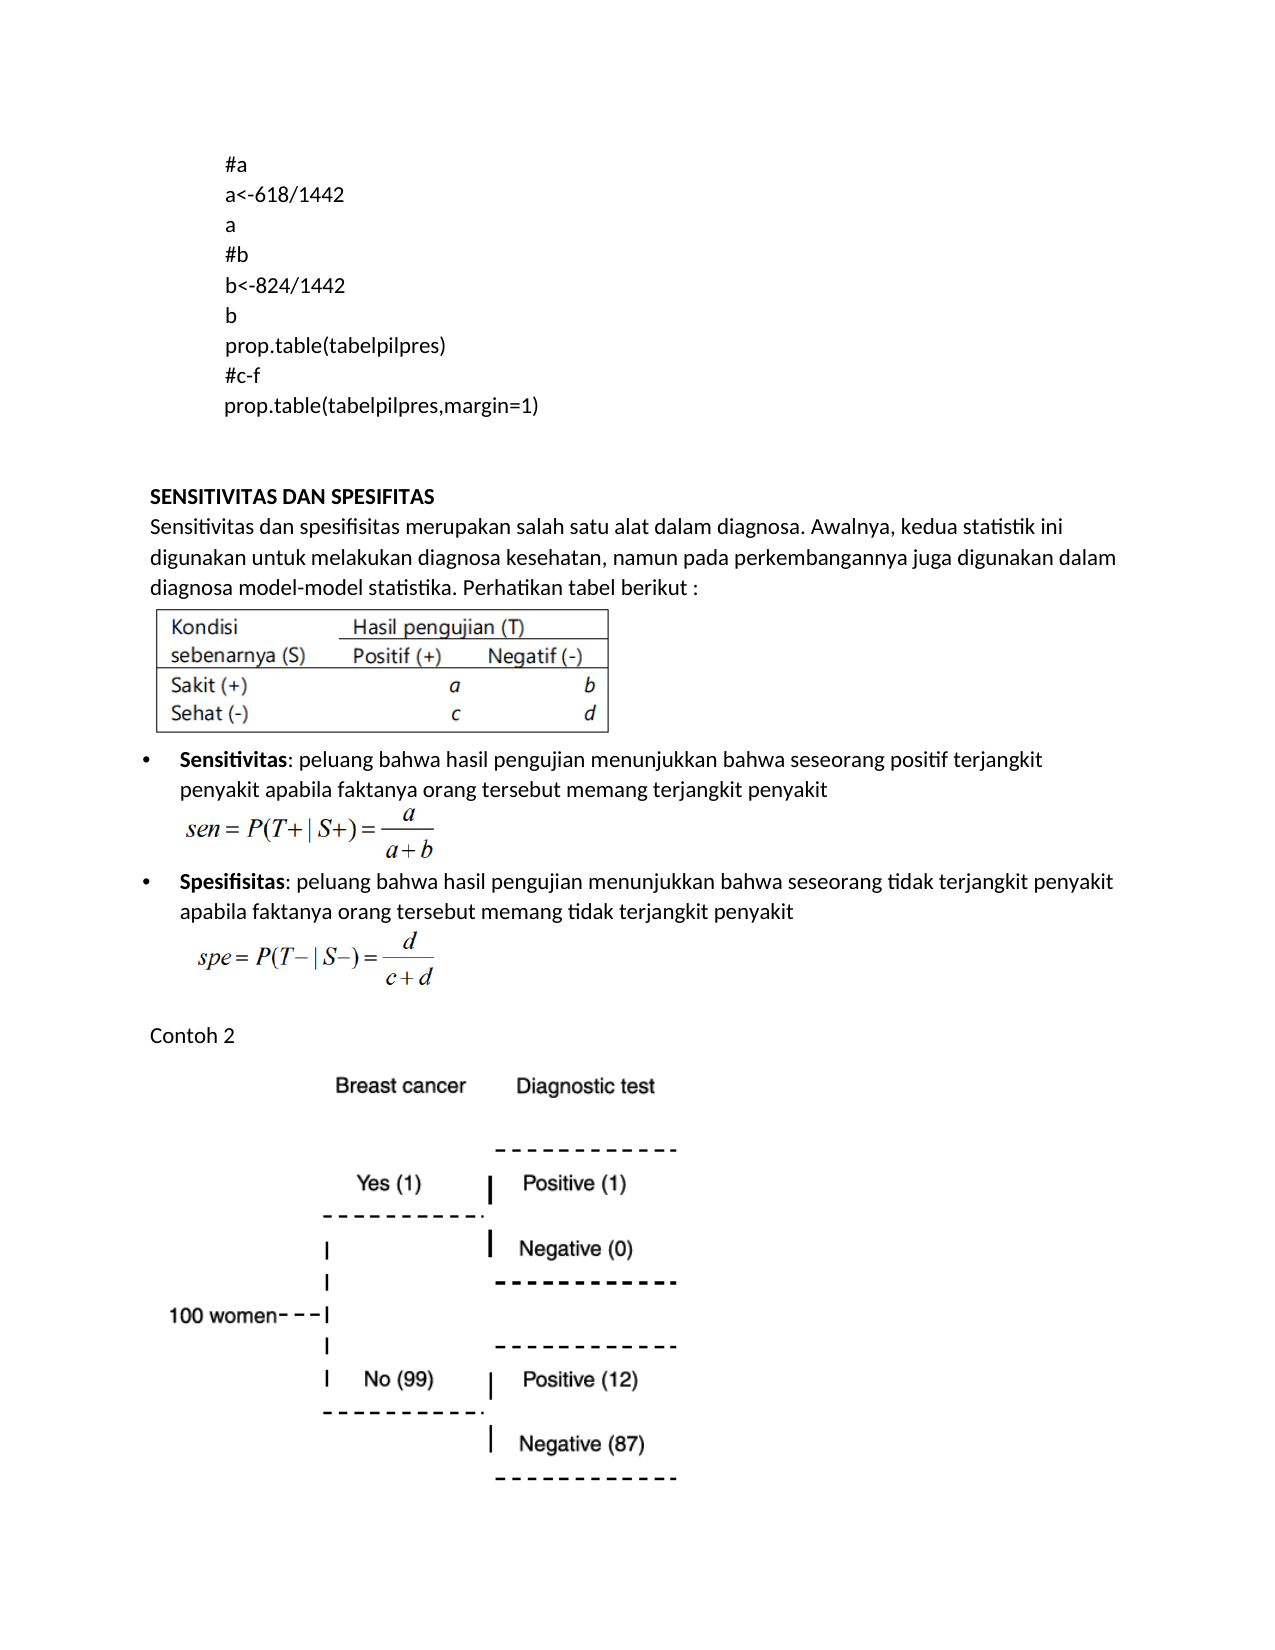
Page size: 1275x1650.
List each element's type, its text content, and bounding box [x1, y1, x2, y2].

picture [150, 1051, 705, 1491]
list a<-618/1442 [225, 180, 1125, 208]
list Contoh 2 [150, 1021, 1125, 1049]
picture [150, 603, 618, 743]
list Sensitivitas dan spesifisitas merupakan salah satu alat dalam diagnosa. Awalnya, kedua statistik ini digunakan untuk melakukan diagnosa kesehatan, namun pada perkembangannya juga digunakan dalam diagnosa model-model statistika. Perhatikan tabel berikut : [150, 512, 1125, 601]
list SENSITIVITAS DAN SPESIFITAS [150, 482, 1125, 510]
list #b [225, 241, 1125, 269]
list prop.table(tabelpilpres,margin=1) [224, 392, 1125, 420]
picture [179, 805, 444, 865]
list prop.table(tabelpilpres) [225, 331, 1125, 359]
list b [225, 301, 1125, 329]
picture [194, 927, 437, 989]
list #a [225, 150, 1125, 178]
list Sensitivitas: peluang bahwa hasil pengujian menunjukkan bahwa seseorang positif terjangkit penyakit apabila faktanya orang tersebut memang terjangkit penyakit [142, 745, 1125, 803]
list Spesifisitas: peluang bahwa hasil pengujian menunjukkan bahwa seseorang tidak terjangkit penyakit apabila faktanya orang tersebut memang tidak terjangkit penyakit [142, 867, 1125, 925]
list a [225, 210, 1125, 238]
list #c-f [225, 361, 1125, 389]
list b<-824/1442 [225, 271, 1125, 299]
